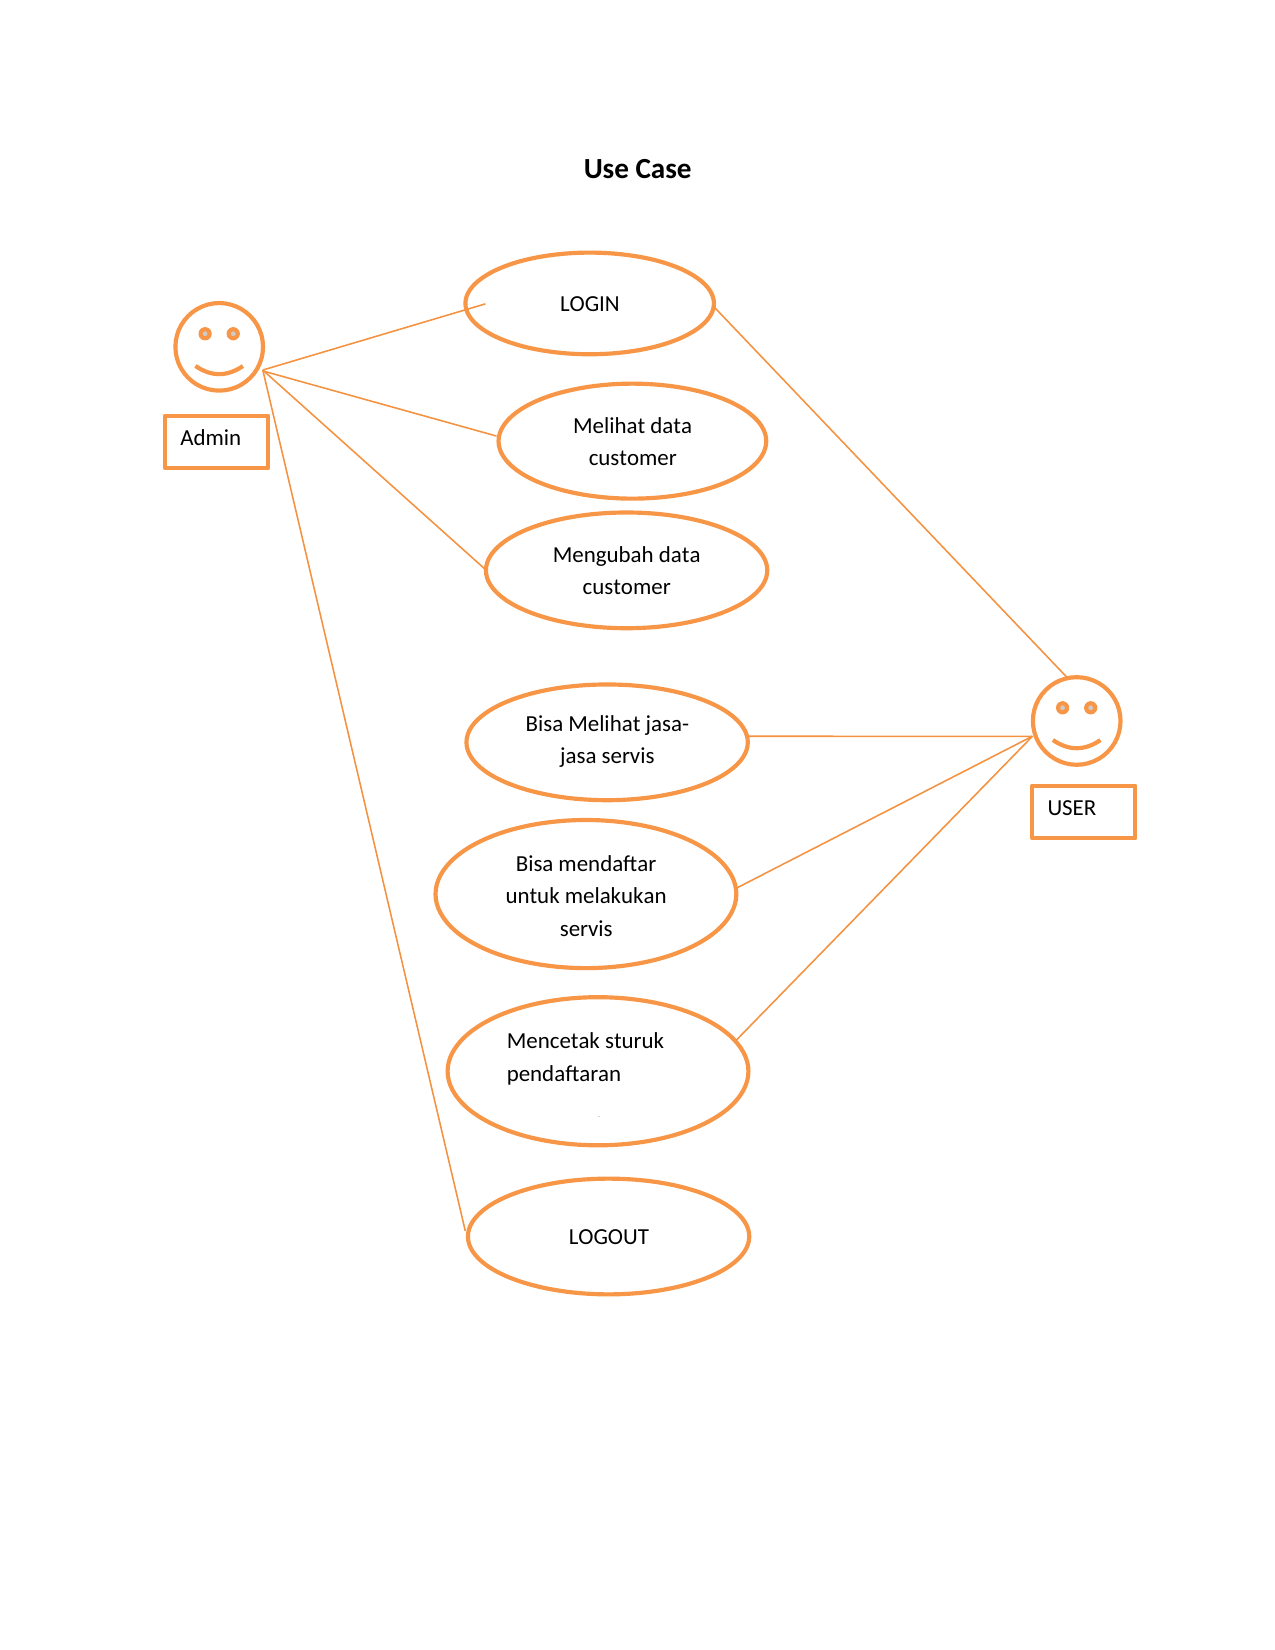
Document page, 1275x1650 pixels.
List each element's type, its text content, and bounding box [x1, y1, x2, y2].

text Use Case [150, 150, 1125, 186]
